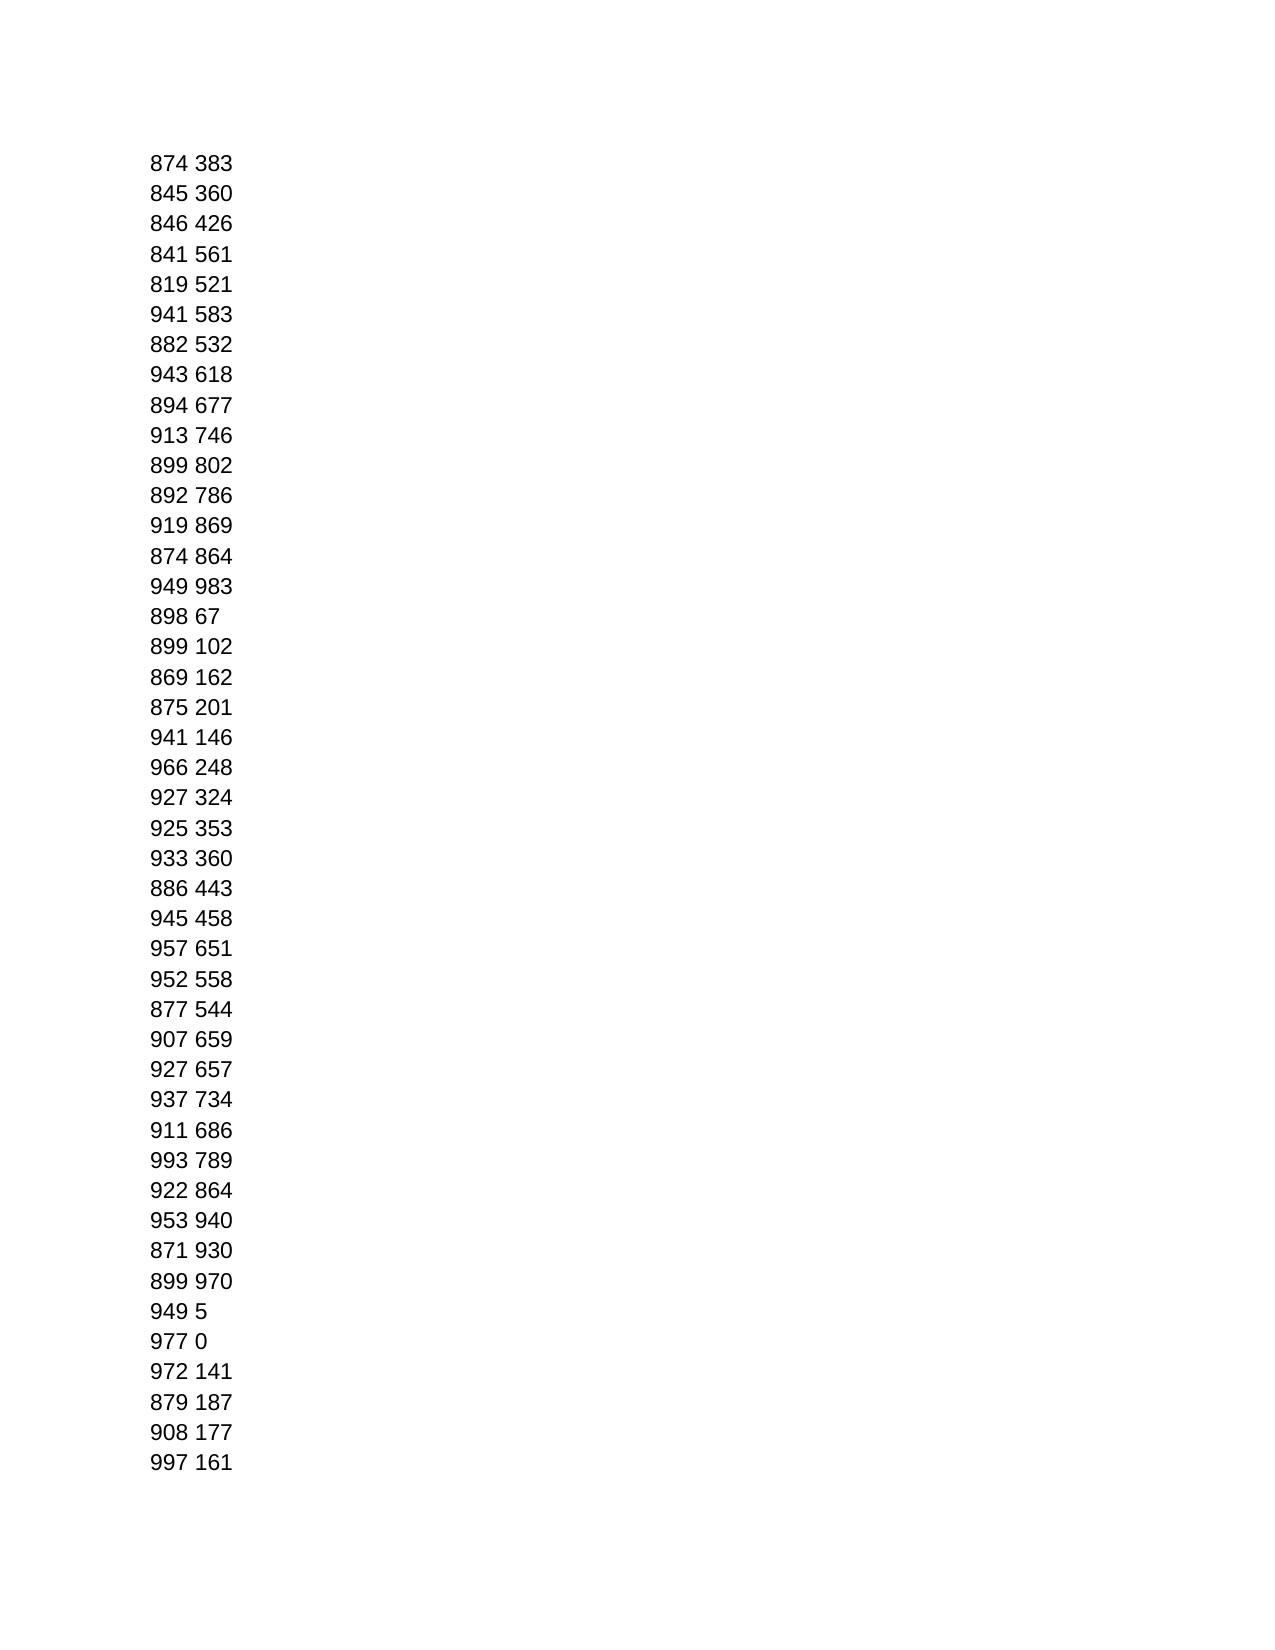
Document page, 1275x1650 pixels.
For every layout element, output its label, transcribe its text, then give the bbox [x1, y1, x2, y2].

text 819 521 [150, 271, 1125, 297]
text 882 532 [150, 331, 1125, 358]
text 927 657 [150, 1056, 1125, 1083]
text 925 353 [150, 814, 1125, 841]
text 894 677 [150, 392, 1125, 418]
text 922 864 [150, 1177, 1125, 1203]
text 977 0 [150, 1328, 1125, 1354]
text 993 789 [150, 1147, 1125, 1173]
text 869 162 [150, 663, 1125, 690]
text 919 869 [150, 512, 1125, 539]
text 937 734 [150, 1086, 1125, 1113]
text 899 802 [150, 452, 1125, 478]
text 886 443 [150, 875, 1125, 901]
text 845 360 [150, 180, 1125, 207]
text 899 102 [150, 633, 1125, 660]
text 874 383 [150, 150, 1125, 176]
text 941 146 [150, 724, 1125, 750]
text 966 248 [150, 754, 1125, 781]
text 957 651 [150, 935, 1125, 962]
text 933 360 [150, 845, 1125, 871]
text 898 67 [150, 603, 1125, 629]
text 871 930 [150, 1237, 1125, 1264]
text 874 864 [150, 543, 1125, 569]
text 875 201 [150, 694, 1125, 720]
text 879 187 [150, 1388, 1125, 1415]
text 899 970 [150, 1268, 1125, 1294]
text 892 786 [150, 482, 1125, 509]
text 952 558 [150, 966, 1125, 992]
text 877 544 [150, 996, 1125, 1022]
text 997 161 [150, 1449, 1125, 1475]
text 913 746 [150, 422, 1125, 448]
text 941 583 [150, 301, 1125, 327]
text 927 324 [150, 784, 1125, 811]
text 908 177 [150, 1419, 1125, 1445]
text 945 458 [150, 905, 1125, 932]
text 953 940 [150, 1207, 1125, 1234]
text 949 983 [150, 573, 1125, 599]
text 907 659 [150, 1026, 1125, 1052]
text 846 426 [150, 210, 1125, 237]
text 949 5 [150, 1298, 1125, 1324]
text 972 141 [150, 1358, 1125, 1385]
text 911 686 [150, 1117, 1125, 1143]
text 943 618 [150, 361, 1125, 388]
text 841 561 [150, 241, 1125, 267]
